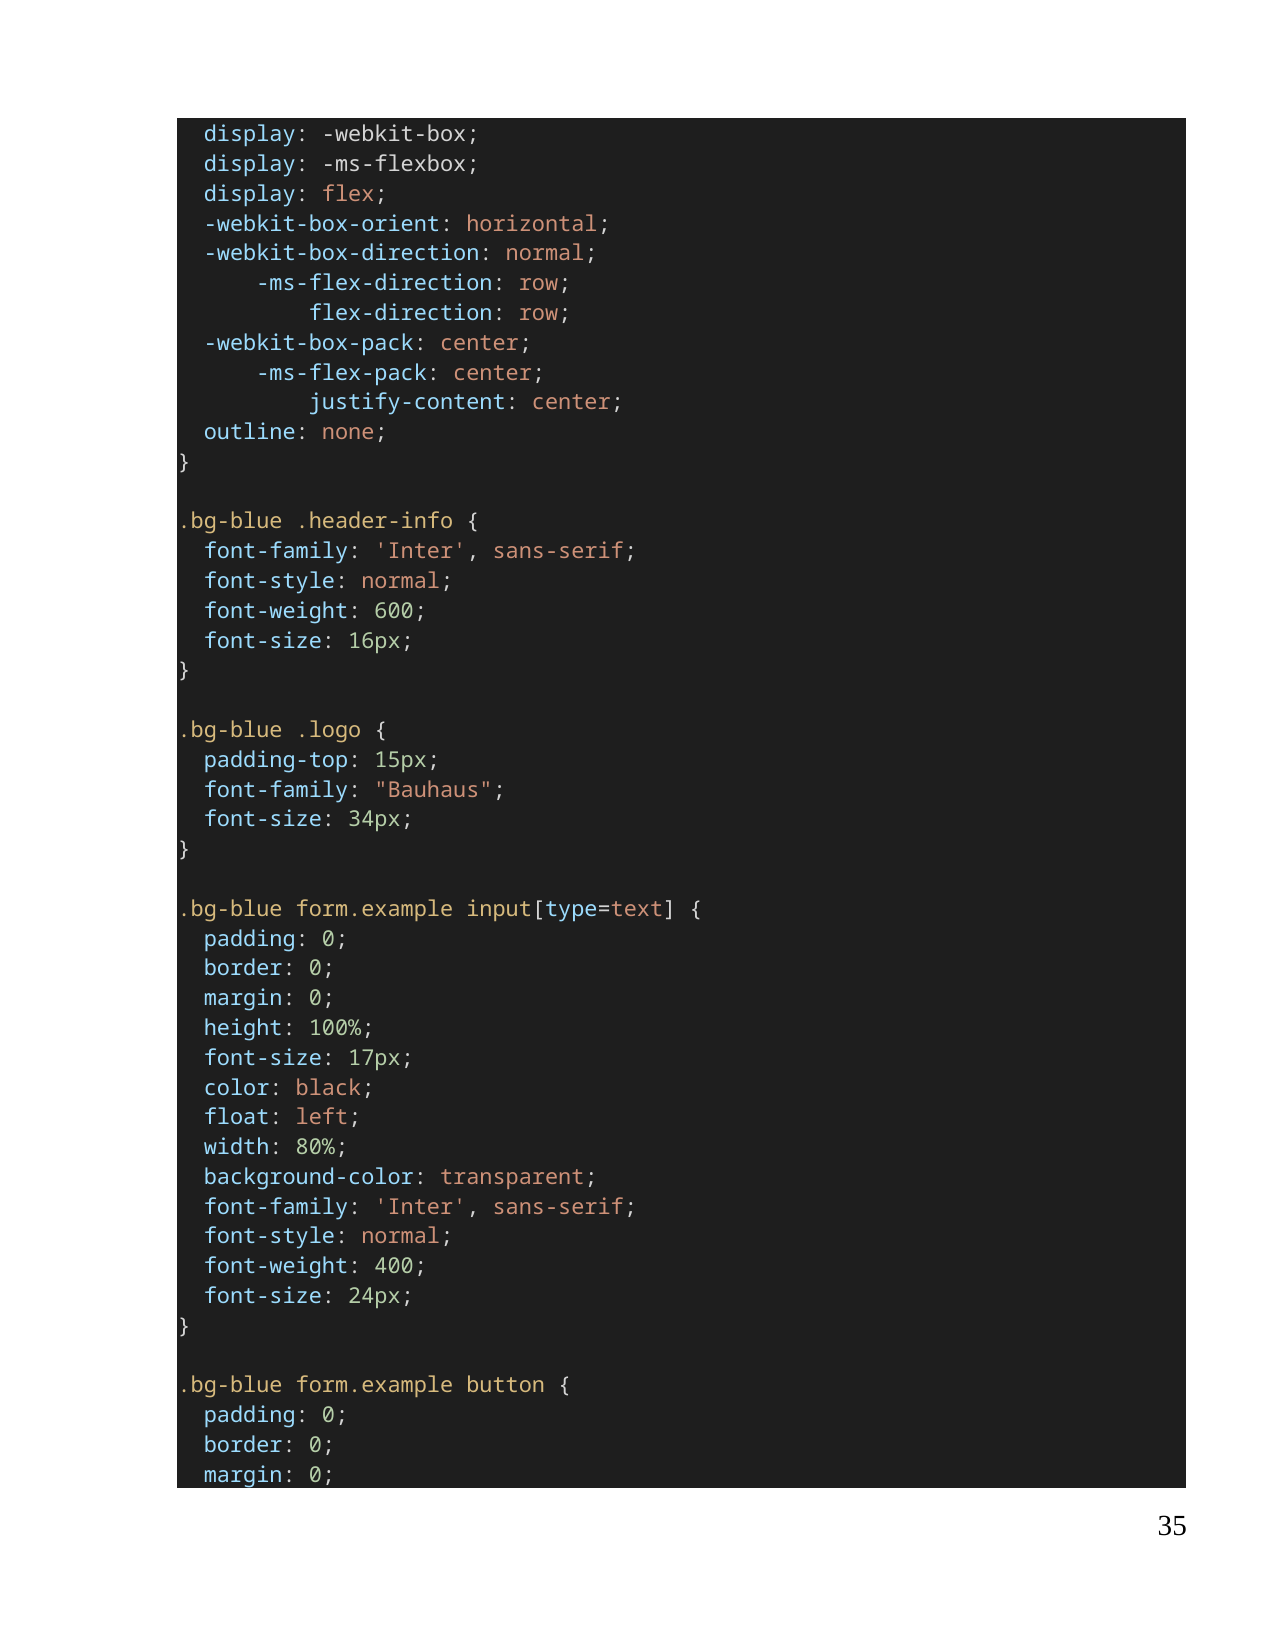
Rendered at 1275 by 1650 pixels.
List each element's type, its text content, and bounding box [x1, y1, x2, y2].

text font-size: 16px; [177, 624, 1186, 654]
text -webkit-box-pack: center; [177, 327, 1186, 356]
text } [177, 1310, 1186, 1339]
text background-color: transparent; [177, 1161, 1186, 1191]
text -webkit-box-direction: normal; [177, 237, 1186, 267]
text font-style: normal; [177, 1220, 1186, 1250]
text justify-content: center; [177, 386, 1186, 416]
text } [177, 833, 1186, 863]
text .bg-blue form.example input[type=text] { [177, 893, 1186, 922]
text padding-top: 15px; [177, 744, 1186, 773]
text height: 100%; [177, 1012, 1186, 1042]
text .bg-blue form.example button { [177, 1369, 1186, 1399]
text outline: none; [177, 416, 1186, 446]
text float: left; [177, 1101, 1186, 1131]
text font-family: 'Inter', sans-serif; [177, 535, 1186, 565]
text font-size: 17px; [177, 1042, 1186, 1071]
text border: 0; [177, 952, 1186, 982]
text padding: 0; [177, 1399, 1186, 1429]
text -ms-flex-pack: center; [177, 356, 1186, 386]
text font-size: 34px; [177, 803, 1186, 833]
text font-size: 24px; [177, 1280, 1186, 1310]
text margin: 0; [177, 982, 1186, 1012]
text display: -ms-flexbox; [177, 148, 1186, 178]
text color: black; [177, 1071, 1186, 1101]
text font-weight: 600; [177, 595, 1186, 624]
text .bg-blue .logo { [177, 714, 1186, 744]
text font-family: 'Inter', sans-serif; [177, 1191, 1186, 1220]
text } [177, 446, 1186, 476]
text flex-direction: row; [177, 297, 1186, 327]
text font-style: normal; [177, 565, 1186, 595]
text } [177, 654, 1186, 684]
text width: 80%; [177, 1131, 1186, 1161]
text -webkit-box-orient: horizontal; [177, 207, 1186, 237]
text margin: 0; [177, 1459, 1186, 1488]
text .bg-blue .header-info { [177, 505, 1186, 535]
text display: -webkit-box; [177, 118, 1186, 148]
text font-weight: 400; [177, 1250, 1186, 1280]
text border: 0; [177, 1429, 1186, 1459]
text -ms-flex-direction: row; [177, 267, 1186, 297]
text display: flex; [177, 178, 1186, 207]
text padding: 0; [177, 922, 1186, 952]
text font-family: "Bauhaus"; [177, 773, 1186, 803]
